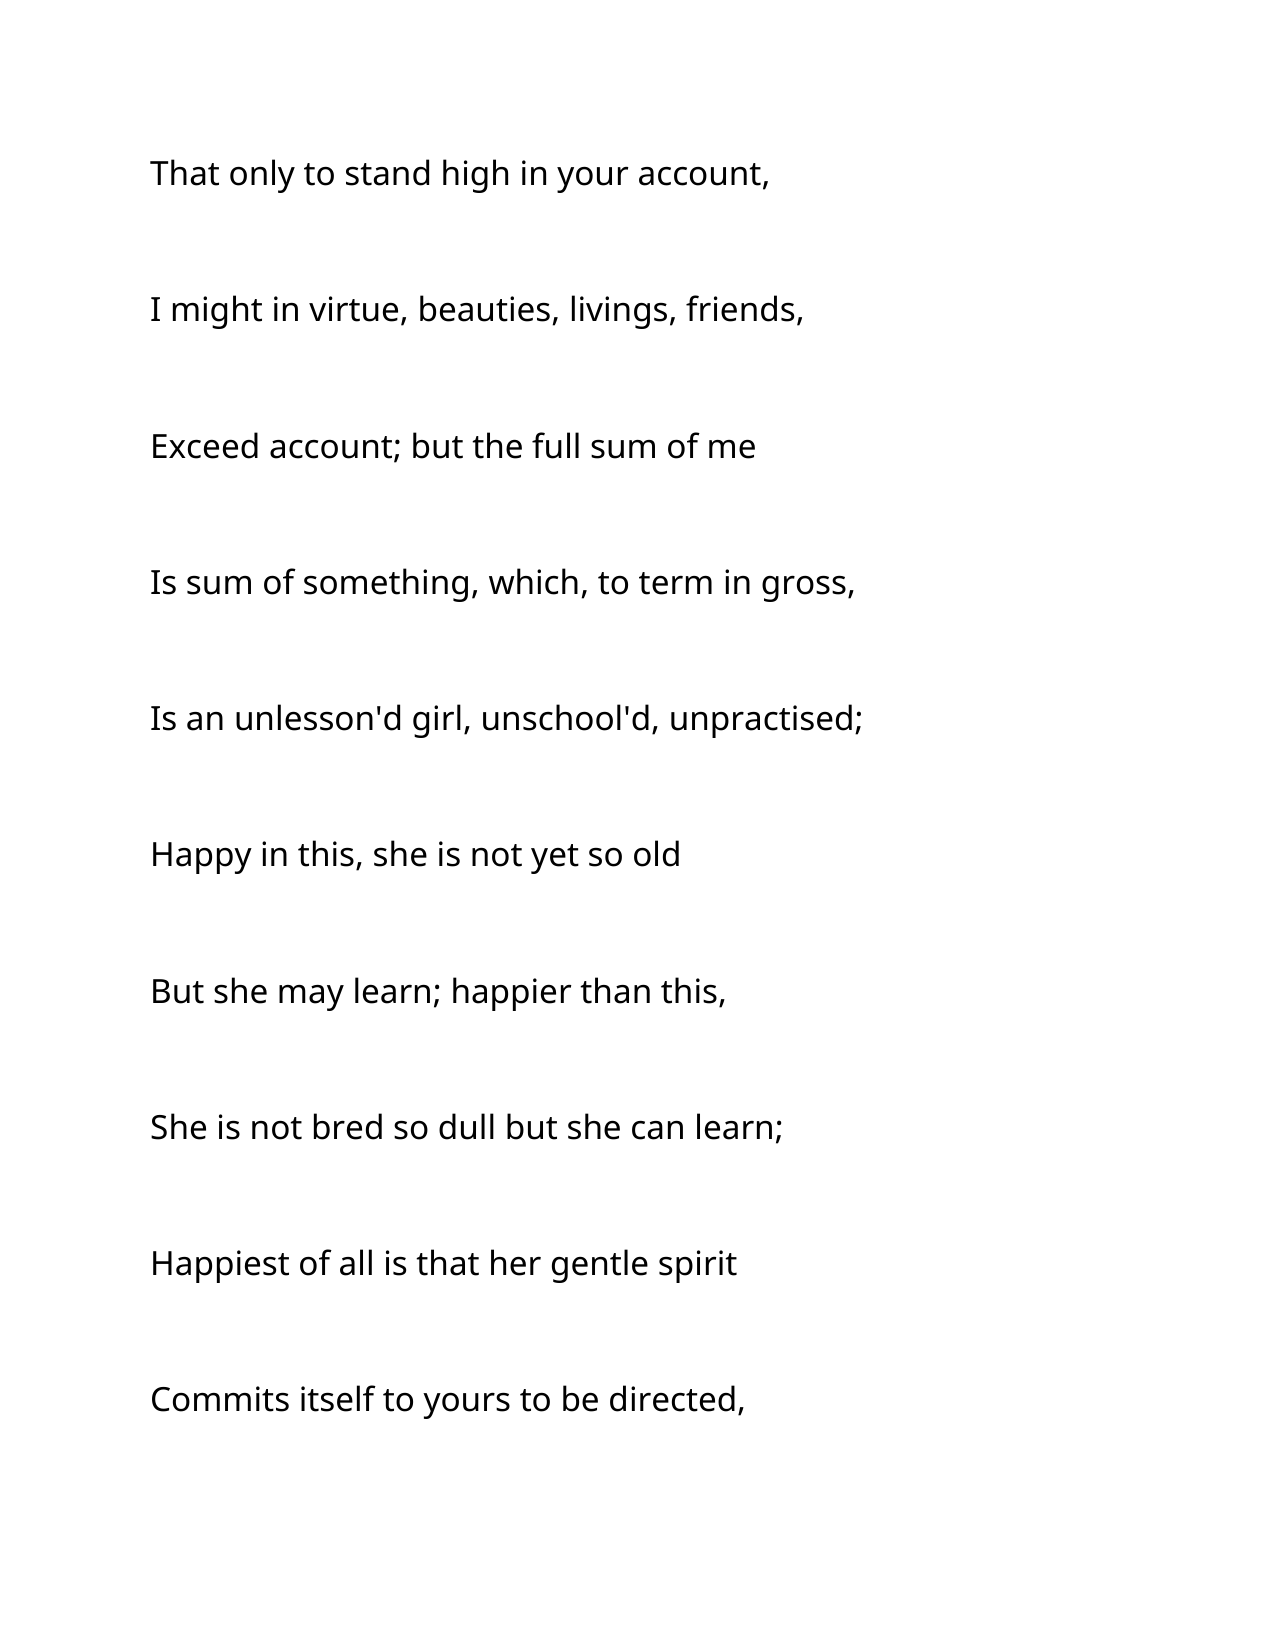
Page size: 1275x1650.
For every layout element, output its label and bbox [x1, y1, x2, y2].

text [150, 150, 1125, 1422]
